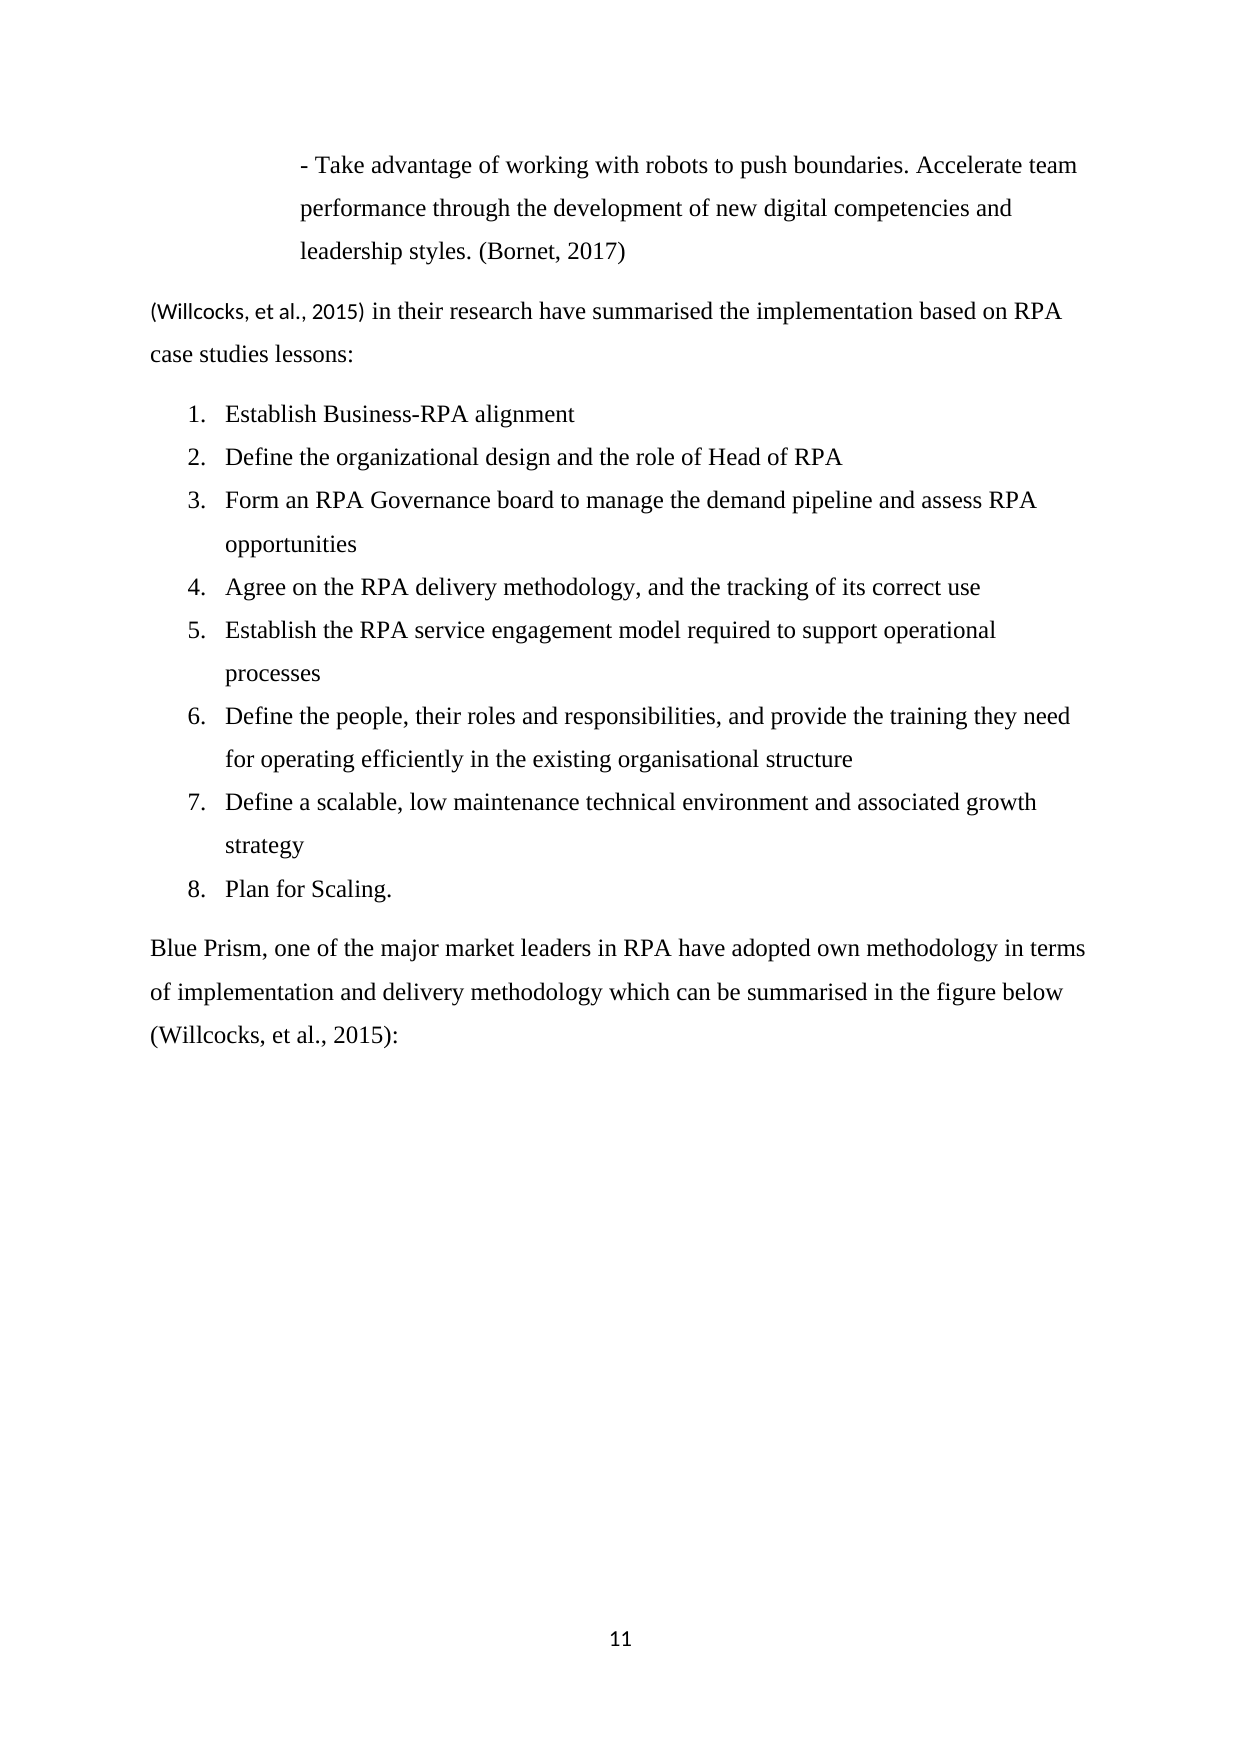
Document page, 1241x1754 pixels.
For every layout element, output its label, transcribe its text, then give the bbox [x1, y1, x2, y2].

list Agree on the RPA delivery methodology, and the tracking of its correct use [187, 572, 1090, 601]
list Plan for Scaling. [187, 874, 1090, 902]
list Define a scalable, low maintenance technical environment and associated growth [187, 787, 1090, 816]
list strategy [225, 831, 1090, 859]
text in their research have summarised the implementation based on RPA case studies lessons: [150, 296, 1090, 368]
text Blue Prism, one of the major market leaders in RPA have adopted own methodology in terms of implementation and delivery methodology which can be summarised in the figure below: [150, 933, 1090, 1048]
list Define the people, their roles and responsibilities, and provide the training they need [187, 701, 1090, 730]
list Form an RPA Governance board to manage the demand pipeline and assess RPA [187, 486, 1090, 514]
list Establish Business-RPA alignment [187, 399, 1090, 428]
list Define the organizational design and the role of Head of RPA [187, 442, 1090, 471]
list for operating efficiently in the existing organisational structure [225, 744, 1090, 773]
list opportunities [225, 529, 1090, 557]
list Establish the RPA service engagement model required to support operational [187, 615, 1090, 644]
text - Take advantage of working with robots to push boundaries. Accelerate team performance through the development of new digital competencies and leadership styles. [300, 150, 1090, 265]
list processes [225, 658, 1090, 687]
